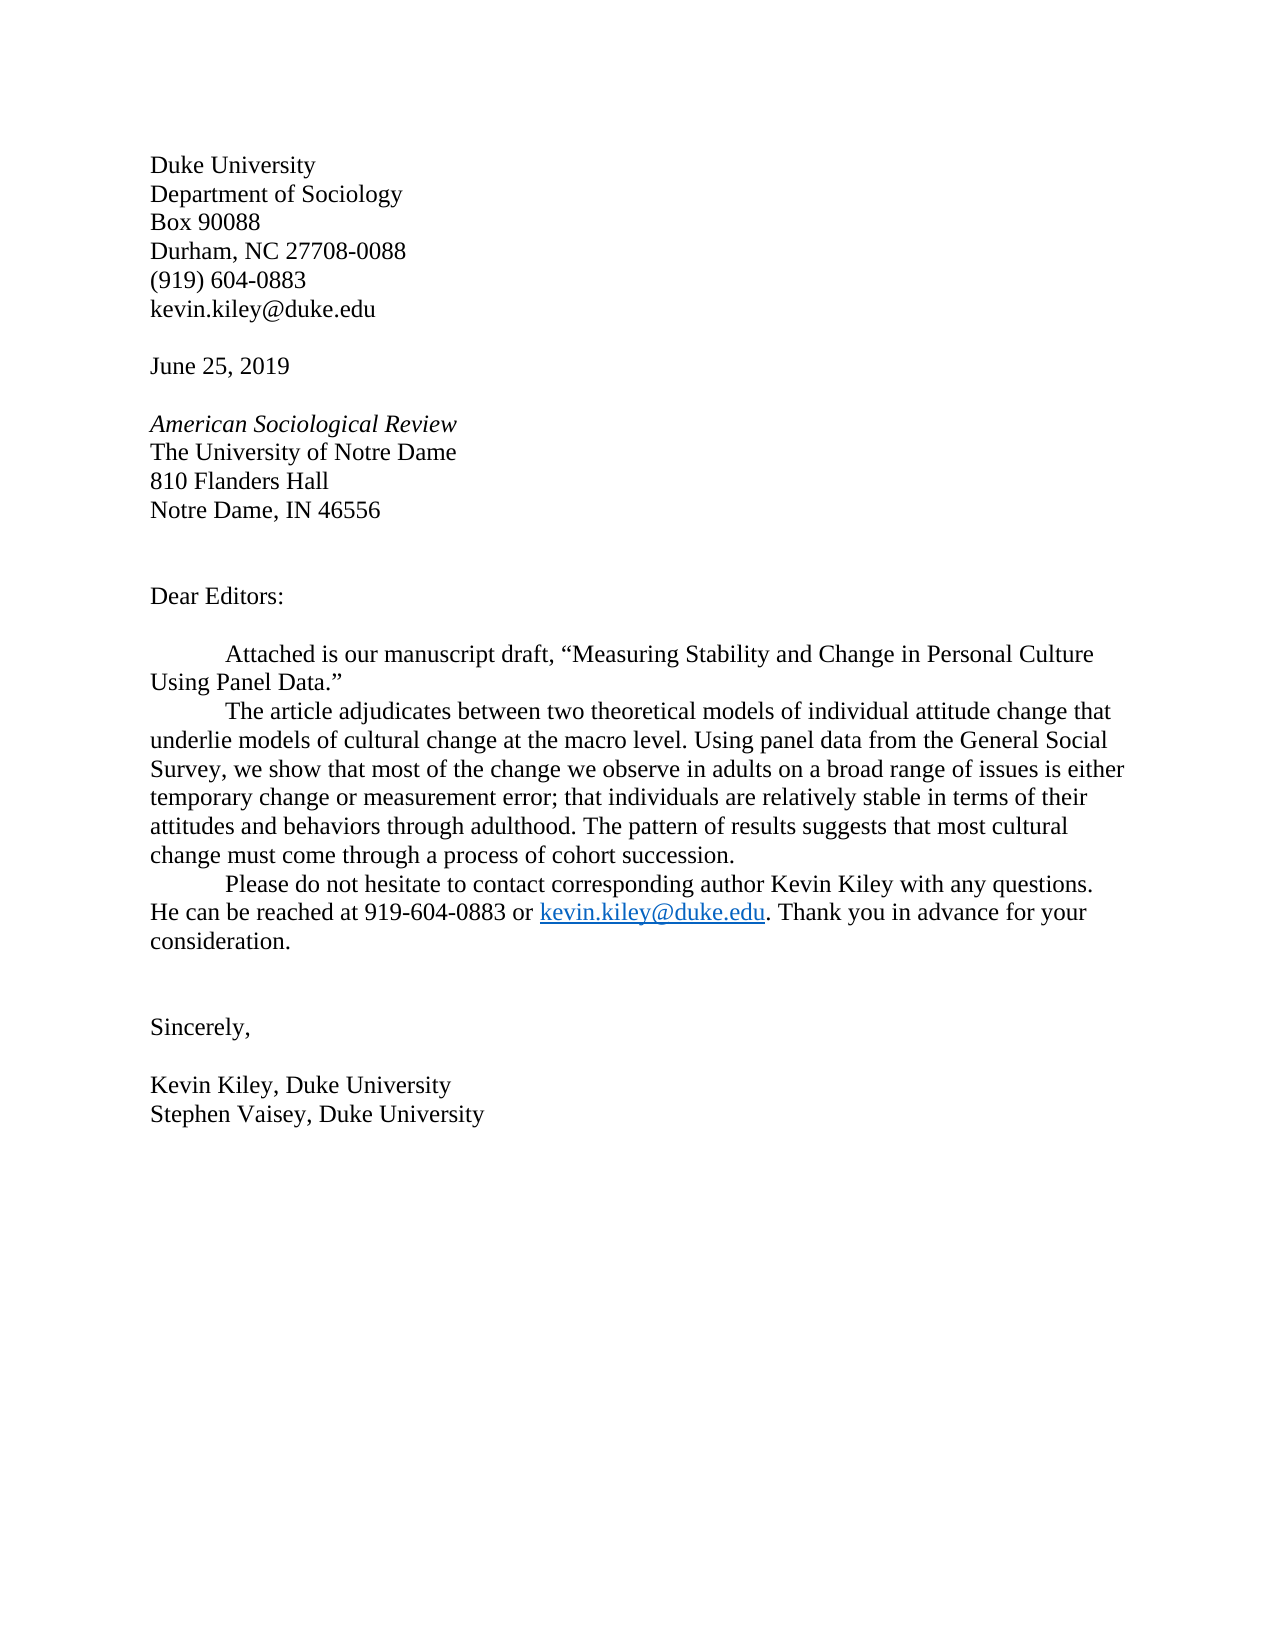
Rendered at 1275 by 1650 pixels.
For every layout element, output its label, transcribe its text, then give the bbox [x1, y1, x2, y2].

text Kevin Kiley, Duke University [150, 1070, 1125, 1099]
text The article adjudicates between two theoretical models of individual attitude change that underlie models of cultural change at the macro level. Using panel data from the General Social Survey, we show that most of the change we observe in adults on a broad range of issues is either temporary change or measurement error; that individuals are relatively stable in terms of their attitudes and behaviors through adulthood. The pattern of results suggests that most cultural change must come through a process of cohort succession. [150, 696, 1125, 869]
text Attached is our manuscript draft, “Measuring Stability and Change in Personal Culture Using Panel Data.” [150, 639, 1125, 696]
text Notre Dame, IN 46556 [150, 495, 1125, 524]
text Sincerely, [150, 1012, 1125, 1041]
text kevin.kiley@duke.edu [150, 294, 1125, 322]
text The University of Notre Dame [150, 437, 1125, 466]
text June 25, 2019 [150, 351, 1125, 380]
text Please do not hesitate to contact corresponding author Kevin Kiley with any questions. He can be reached at 919-604-0883 or kevin.kiley@duke.edu. Thank you in advance for your consideration. [150, 869, 1125, 955]
text Box 90088 [150, 207, 1125, 236]
text 810 Flanders Hall [150, 466, 1125, 495]
text Department of Sociology [150, 179, 1125, 207]
text Durham, NC 27708-0088 [150, 236, 1125, 265]
text (919) 604-0883 [150, 265, 1125, 294]
text Duke University [150, 150, 1125, 179]
text American Sociological Review [150, 409, 1125, 437]
text Stephen Vaisey, Duke University [150, 1099, 1125, 1127]
text Dear Editors: [150, 581, 1125, 610]
